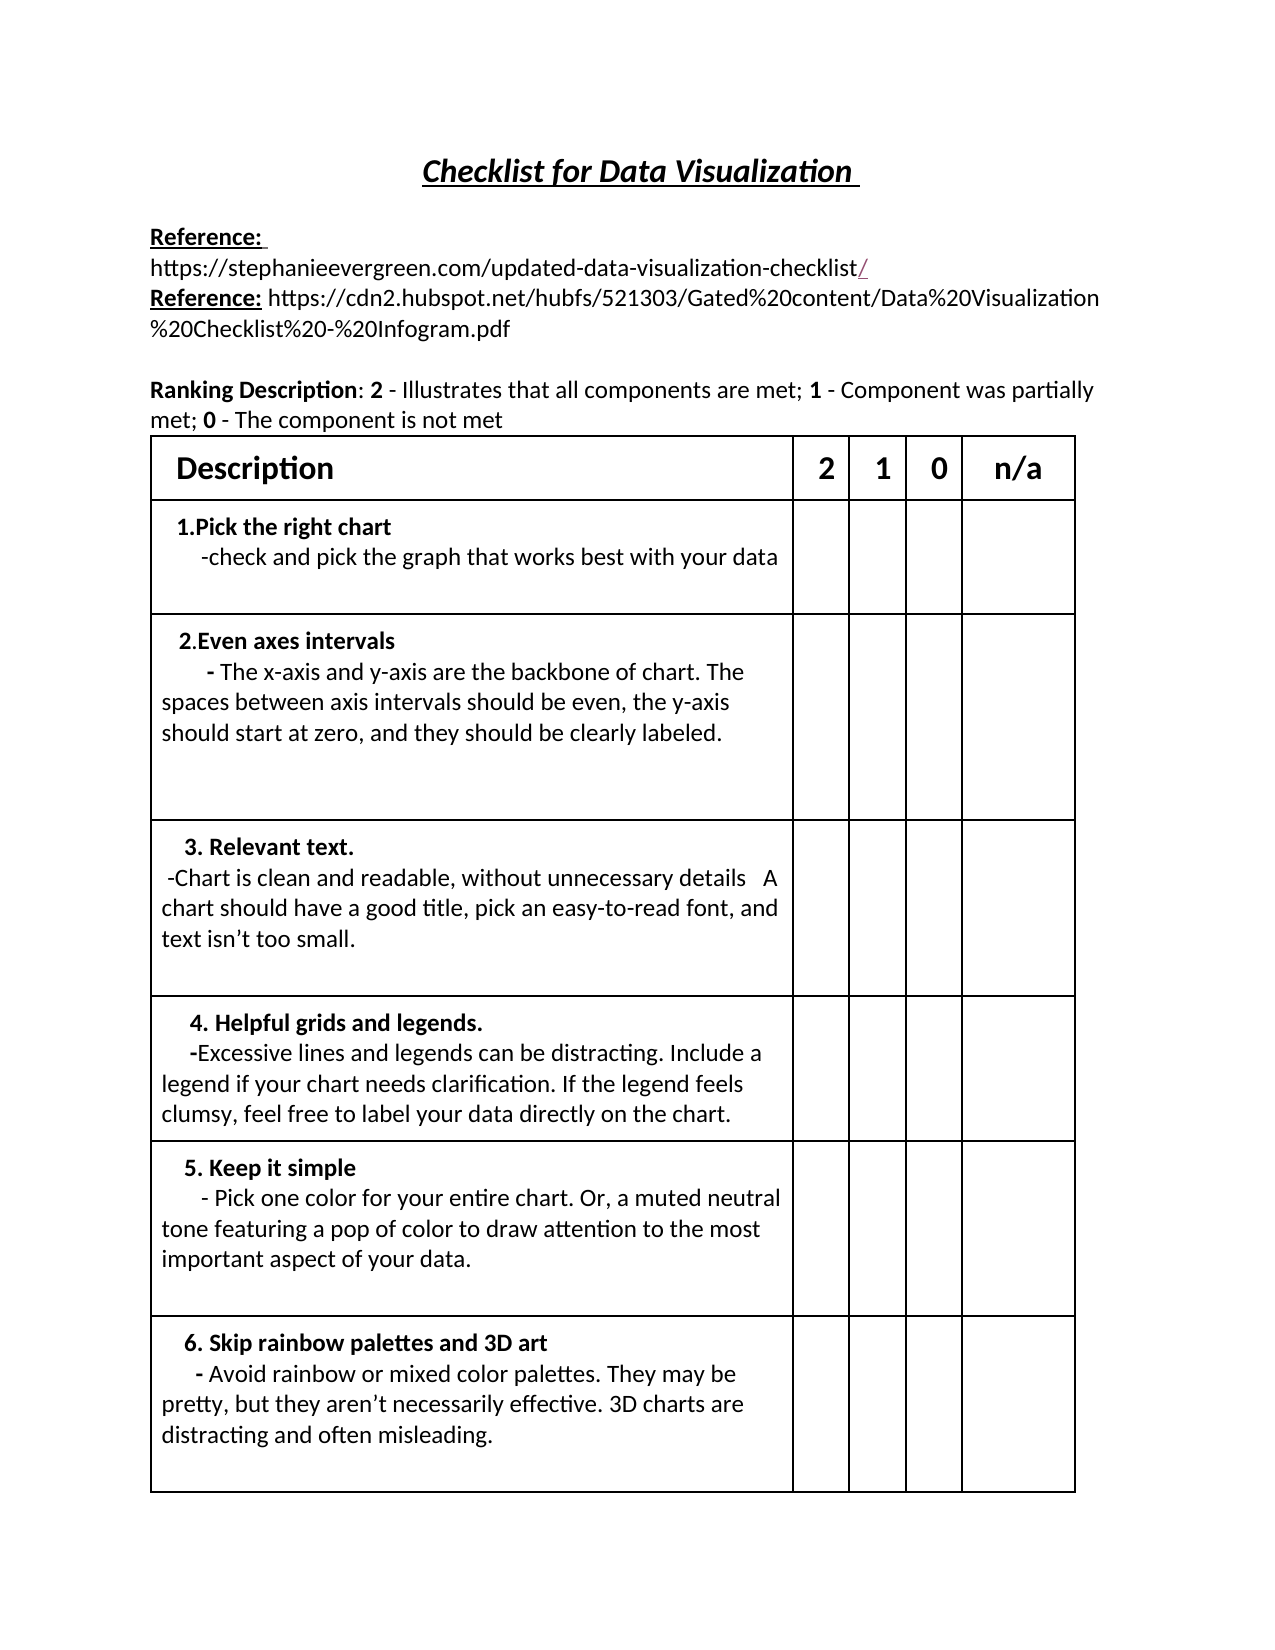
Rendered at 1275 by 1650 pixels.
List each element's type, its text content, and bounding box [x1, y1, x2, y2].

table_cell [907, 1317, 961, 1491]
table_header 2 [794, 437, 848, 498]
table_cell [794, 501, 848, 613]
table_cell 1.Pick the right chart -check and pick the graph that works best with your data [152, 501, 792, 613]
table_header n/a [963, 437, 1074, 498]
text https://stephanieevergreen.com/updated-data-visualization-checklist/ [150, 252, 1125, 282]
table_cell [963, 997, 1074, 1139]
table_cell 3. Relevant text. -Chart is clean and readable, without unnecessary details A chart should have a good title, pick an easy-to-read font, and text isn’t too small. [152, 821, 792, 994]
table_cell [794, 1142, 848, 1315]
table_cell [850, 501, 905, 613]
text Reference: https://cdn2.hubspot.net/hubfs/521303/Gated%20content/Data%20Visualization%20Checklist%20-%20Infogram.pdf [150, 282, 1125, 343]
table_cell [850, 1317, 905, 1491]
text Ranking Description: 2 - Illustrates that all components are met; 1 - Component was partially met; 0 - The component is not met [150, 374, 1125, 435]
table_cell [794, 615, 848, 819]
table_header Description [152, 437, 792, 498]
table_cell [907, 501, 961, 613]
table_cell [963, 501, 1074, 613]
table_cell [963, 1317, 1074, 1491]
table_cell [963, 1142, 1074, 1315]
table_cell 2.Even axes intervals - The x-axis and y-axis are the backbone of chart. The spaces between axis intervals should be even, the y-axis should start at zero, and they should be clearly labeled. [152, 615, 792, 819]
table_header 0 [907, 437, 961, 498]
table_header 1 [850, 437, 905, 498]
table_cell 5. Keep it simple - Pick one color for your entire chart. Or, a muted neutral tone featuring a pop of color to draw attention to the most important aspect of your data. [152, 1142, 792, 1315]
table_cell [850, 821, 905, 994]
table_cell [907, 615, 961, 819]
table_cell [907, 821, 961, 994]
text Reference: [150, 221, 1125, 252]
table_cell 6. Skip rainbow palettes and 3D art - Avoid rainbow or mixed color palettes. They may be pretty, but they aren’t necessarily effective. 3D charts are distracting and often misleading. [152, 1317, 792, 1491]
table_cell [850, 615, 905, 819]
table_cell 4. Helpful grids and legends. -Excessive lines and legends can be distracting. Include a legend if your chart needs clarification. If the legend feels clumsy, feel free to label your data directly on the chart. [152, 997, 792, 1139]
text Checklist for Data Visualization [150, 150, 1125, 191]
table_cell [794, 997, 848, 1139]
table_cell [794, 821, 848, 994]
table_cell [794, 1317, 848, 1491]
table_cell [907, 997, 961, 1139]
table_cell [850, 1142, 905, 1315]
table_cell [850, 997, 905, 1139]
table_cell [963, 615, 1074, 819]
table_cell [963, 821, 1074, 994]
table_cell [907, 1142, 961, 1315]
